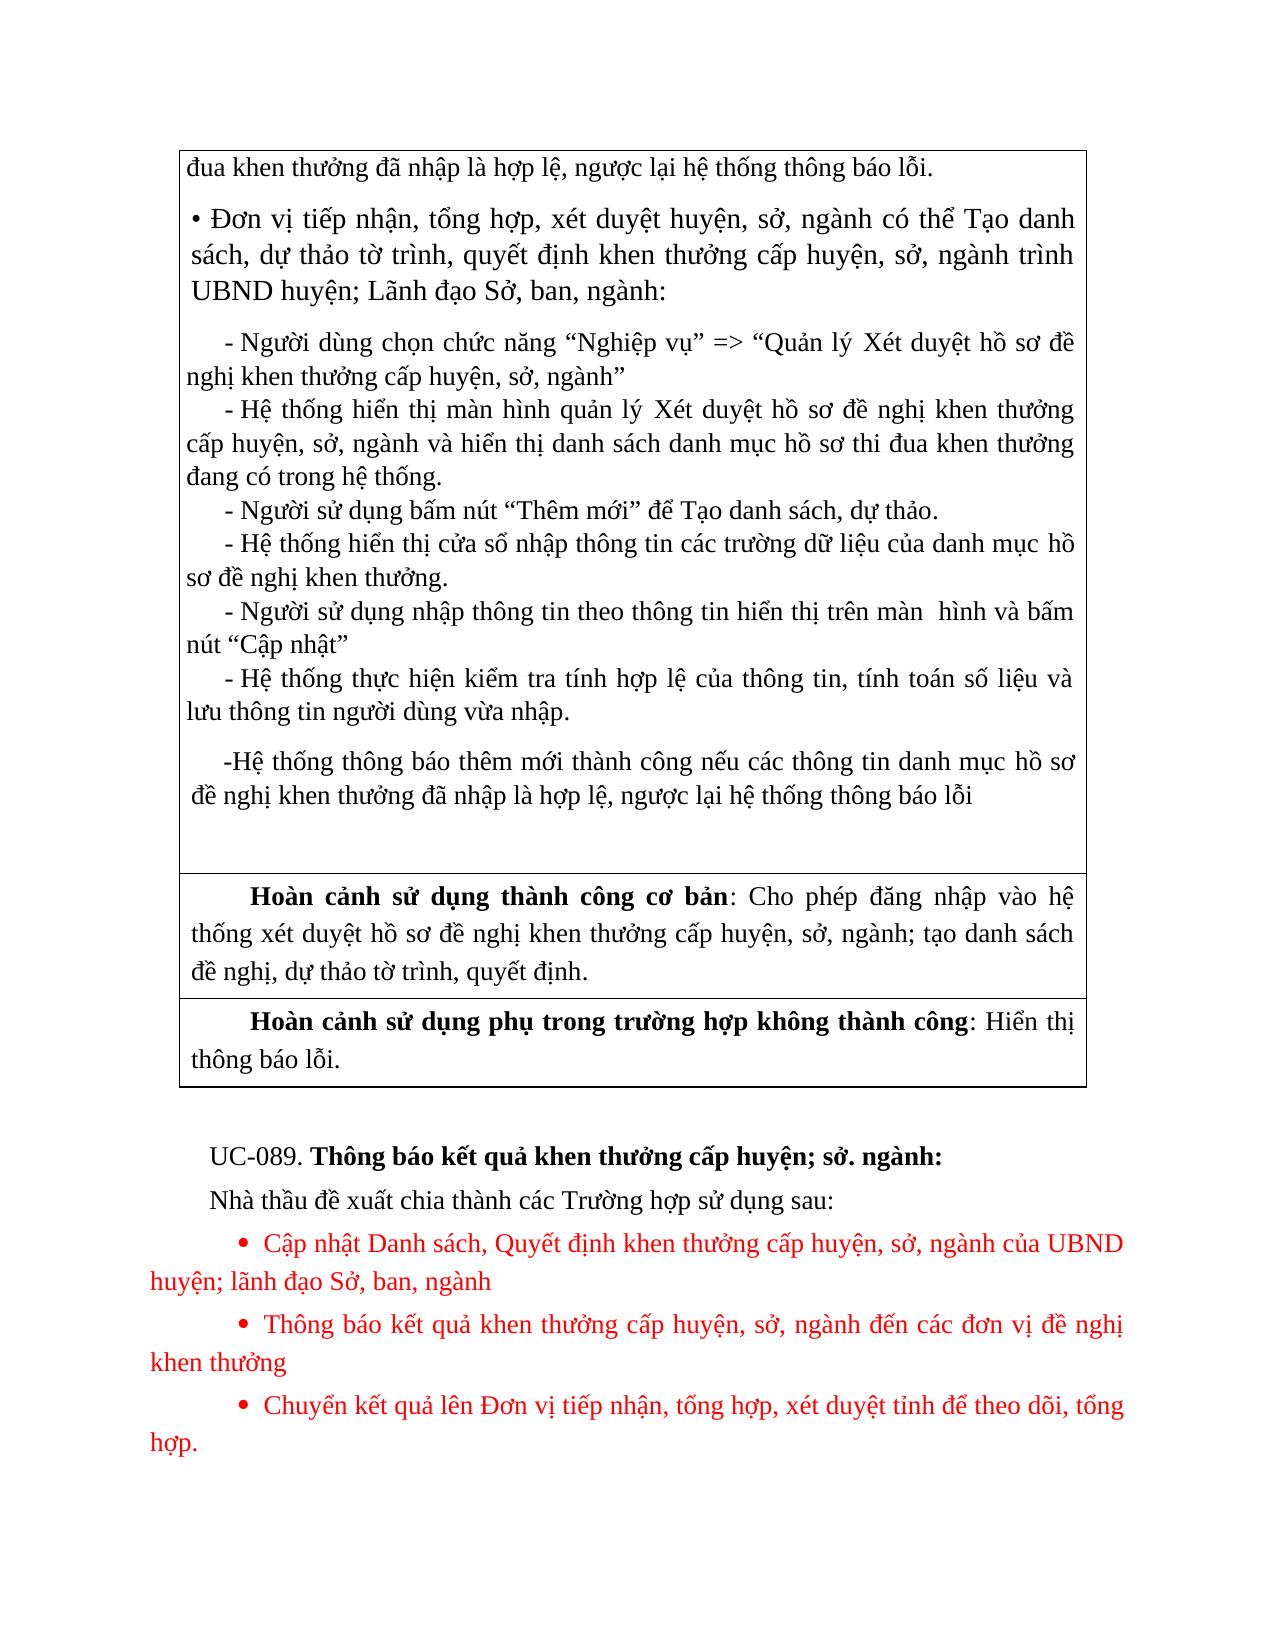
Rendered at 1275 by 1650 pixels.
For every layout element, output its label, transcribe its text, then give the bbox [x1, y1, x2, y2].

list UC-089. Thông báo kết quả khen thưởng cấp huyện; sở. ngành: [209, 1140, 1125, 1171]
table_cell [180, 151, 1086, 873]
list Thông báo kết quả khen thưởng cấp huyện, sở, ngành đến các đơn vị đề nghị khen thưởng [150, 1308, 1125, 1377]
list Cập nhật Danh sách, Quyết định khen thưởng cấp huyện, sở, ngành của UBND huyện; lãnh đạo Sở, ban, ngành [150, 1227, 1125, 1296]
text Nhà thầu đề xuất chia thành các Trường hợp sử dụng sau: [150, 1184, 1125, 1215]
table_cell Hoàn cảnh sử dụng thành công cơ bản: Cho phép đăng nhập vào hệ thống xét duyệt hồ sơ đề nghị khen thưởng cấp huyện, sở, ngành; tạo danh sách đề nghị, dự thảo tờ trình, quyết định. [180, 874, 1086, 998]
table_cell Hoàn cảnh sử dụng phụ trong trường hợp không thành công: Hiển thị thông báo lỗi. [180, 999, 1086, 1086]
list Chuyển kết quả lên Đơn vị tiếp nhận, tổng hợp, xét duyệt tỉnh để theo dõi, tổng hợp. [150, 1389, 1125, 1458]
